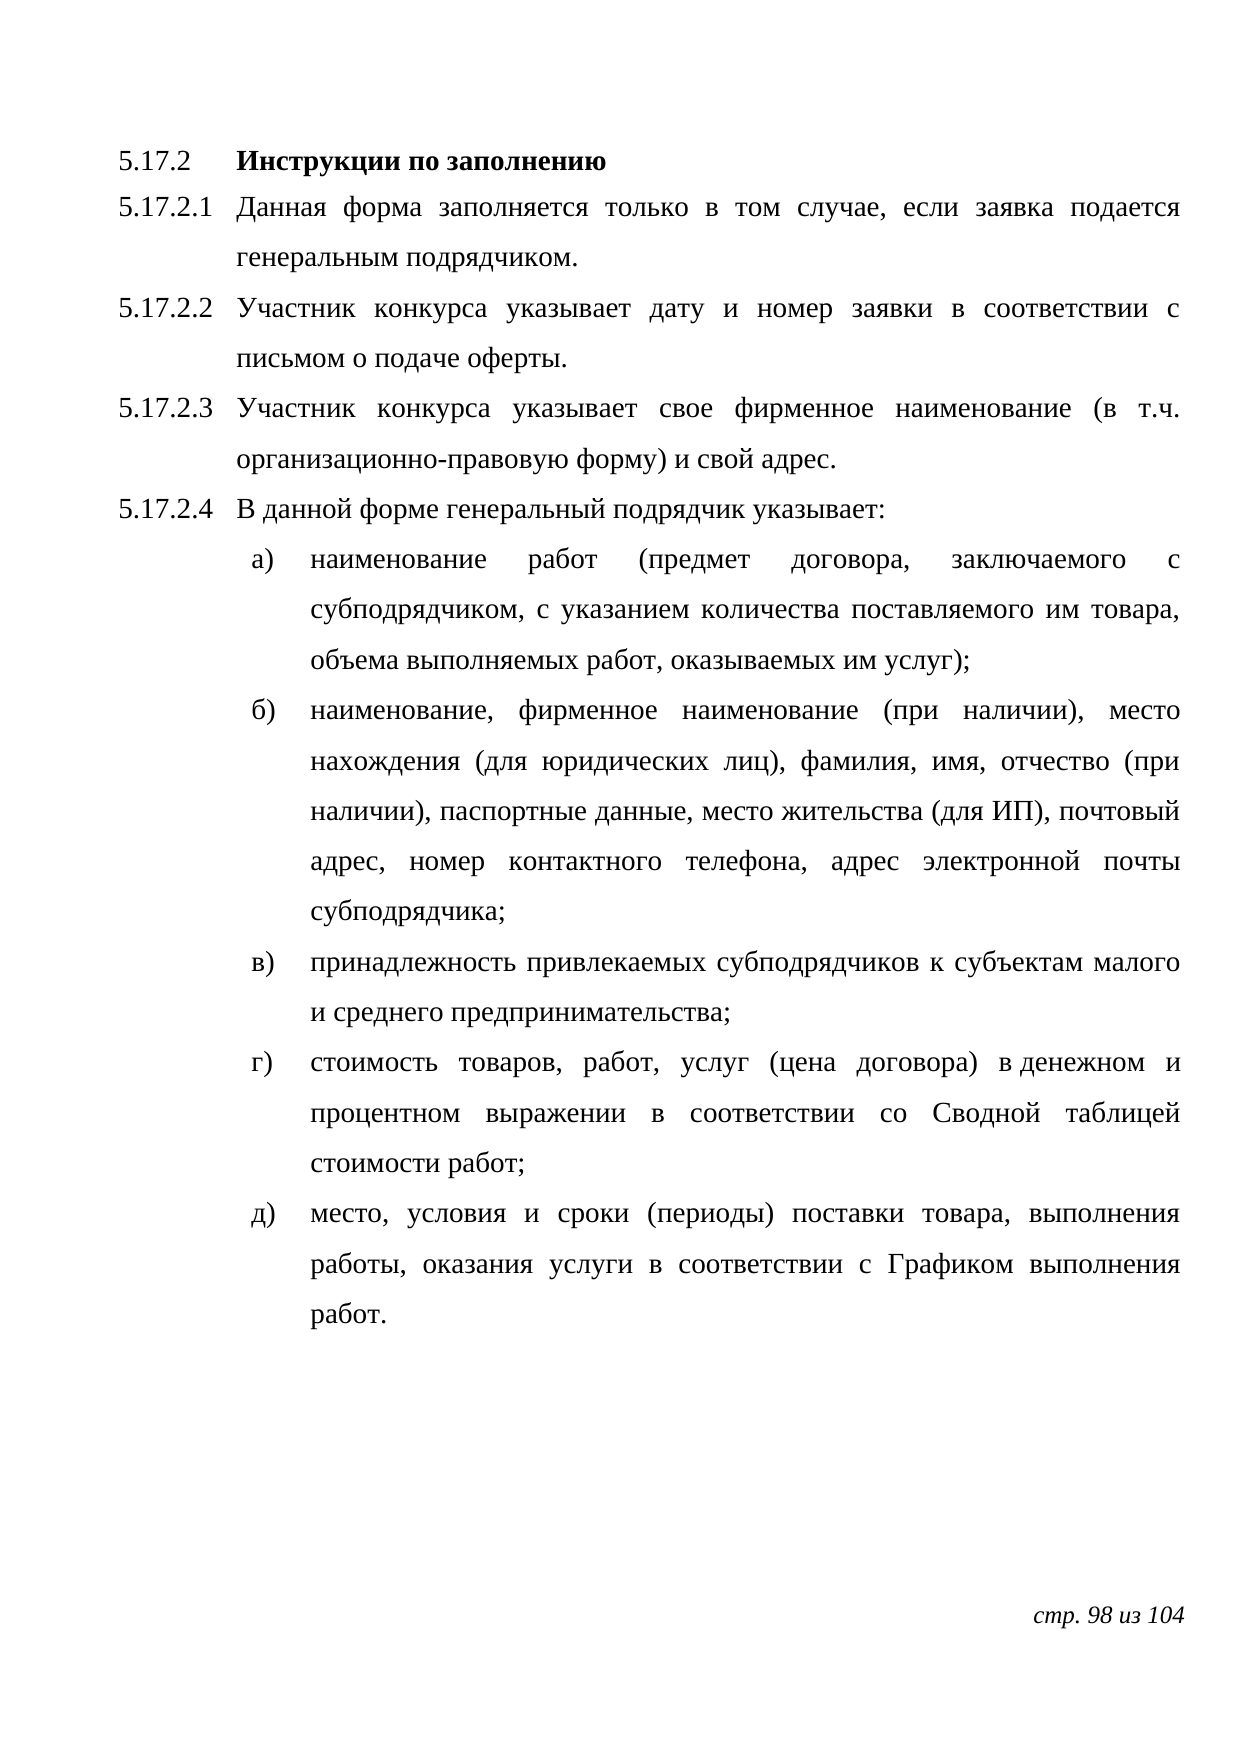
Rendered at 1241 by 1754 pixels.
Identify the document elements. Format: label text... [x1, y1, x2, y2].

text Участник конкурса указывает дату и номер заявки в соответствии с письмом о подаче оферты. [118, 290, 1181, 374]
text Инструкции по заполнению [118, 143, 1181, 177]
text В данной форме генеральный подрядчик указывает: [118, 491, 1181, 524]
text принадлежность привлекаемых субподрядчиков к субъектам малого и среднего предпринимательства; [251, 944, 1181, 1028]
text Участник конкурса указывает свое фирменное наименование (в т.ч. организационно-правовую форму) и свой адрес. [118, 390, 1181, 474]
text наименование, фирменное наименование (при наличии), место нахождения (для юридических лиц), фамилия, имя, отчество (при наличии), паспортные данные, место жительства (для ИП), почтовый адрес, номер контактного телефона, адрес электронной почты субподрядчика; [251, 692, 1181, 927]
text стоимость товаров, работ, услуг (цена договора) в денежном и процентном выражении в соответствии со Сводной таблицей стоимости работ; [251, 1044, 1181, 1179]
text место, условия и сроки (периоды) поставки товара, выполнения работы, оказания услуги в соответствии с Графиком выполнения работ. [251, 1195, 1181, 1329]
text наименование работ (предмет договора, заключаемого с субподрядчиком, с указанием количества поставляемого им товара, объема выполняемых работ, оказываемых им услуг); [251, 541, 1181, 676]
text Данная форма заполняется только в том случае, если заявка подается генеральным подрядчиком. [118, 189, 1181, 273]
